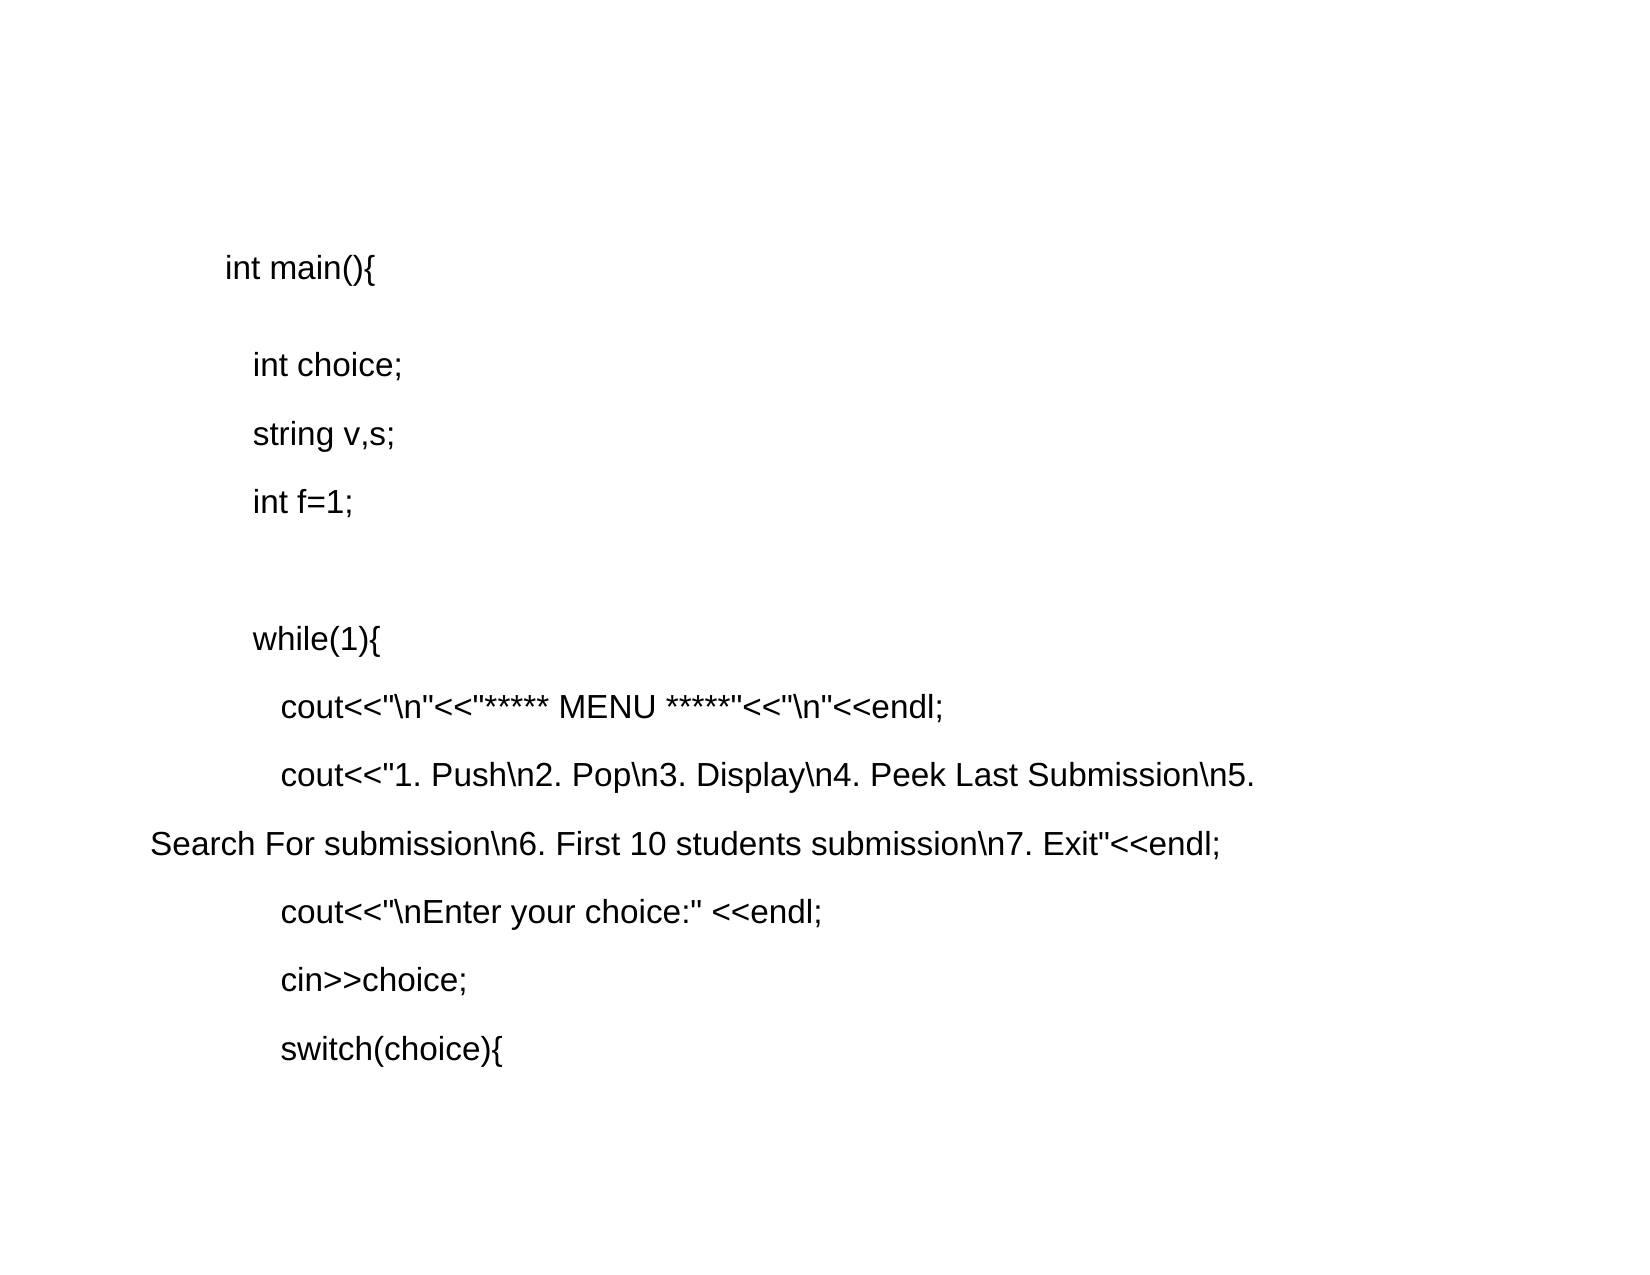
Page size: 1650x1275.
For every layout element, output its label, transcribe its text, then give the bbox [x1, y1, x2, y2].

text cout<<"\n"<<"***** MENU *****"<<"\n"<<endl; [150, 657, 1318, 725]
text switch(choice){ [150, 999, 1318, 1067]
text cout<<"1. Push\n2. Pop\n3. Display\n4. Peek Last Submission\n5. Search For submission\n6. First 10 students submission\n7. Exit"<<endl; [150, 725, 1318, 862]
text int main(){ [150, 218, 1318, 287]
text int choice; [150, 315, 1318, 384]
text cout<<"\nEnter your choice:" <<endl; [150, 862, 1318, 930]
text cin>>choice; [150, 930, 1318, 999]
text int f=1; [150, 452, 1318, 520]
text while(1){ [150, 589, 1318, 657]
text string v,s; [150, 384, 1318, 452]
